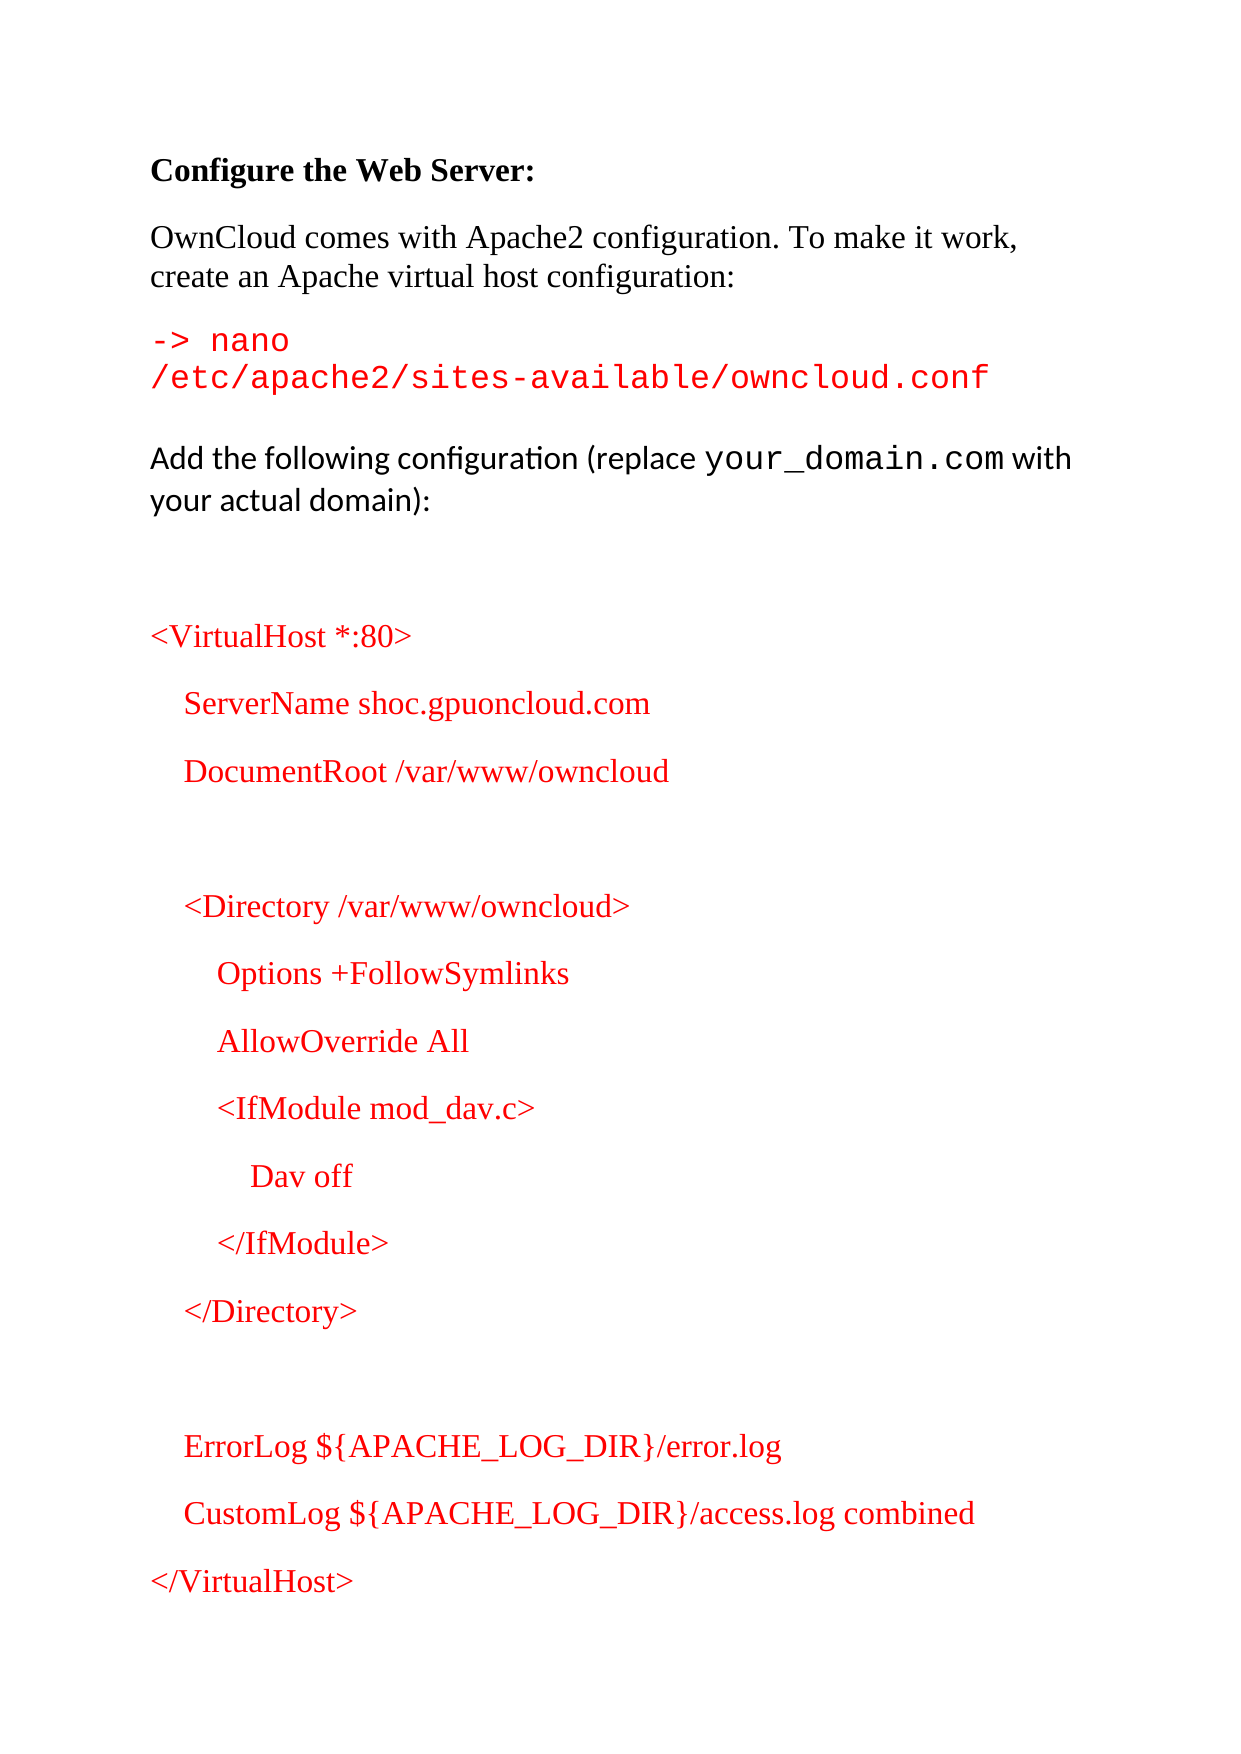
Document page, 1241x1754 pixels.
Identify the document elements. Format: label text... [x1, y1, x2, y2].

text Dav off [150, 1156, 1090, 1194]
text ServerName shoc.gpuoncloud.com [150, 684, 1090, 722]
text CustomLog ${APACHE_LOG_DIR}/access.log combined [150, 1494, 1090, 1532]
text OwnCloud comes with Apache2 configuration. To make it work, create an Apache virtual host configuration: [150, 217, 1090, 294]
text DocumentRoot /var/www/owncloud [150, 751, 1090, 789]
text <IfModule mod_dav.c> [150, 1089, 1090, 1127]
text Options +FollowSymlinks [150, 954, 1090, 992]
text Configure the Web Server: [150, 150, 1090, 188]
text </Directory> [150, 1291, 1090, 1329]
text <Directory /var/www/owncloud> [150, 886, 1090, 924]
text ErrorLog ${APACHE_LOG_DIR}/error.log [150, 1426, 1090, 1464]
text <VirtualHost *:80> [150, 616, 1090, 654]
text </IfModule> [150, 1224, 1090, 1262]
text </VirtualHost> [150, 1561, 1090, 1599]
text Add the following configuration (replace your_domain.com with your actual domain): [150, 437, 1090, 520]
text AllowOverride All [150, 1021, 1090, 1059]
text -> nano /etc/apache2/sites-available/owncloud.conf [150, 323, 1090, 399]
